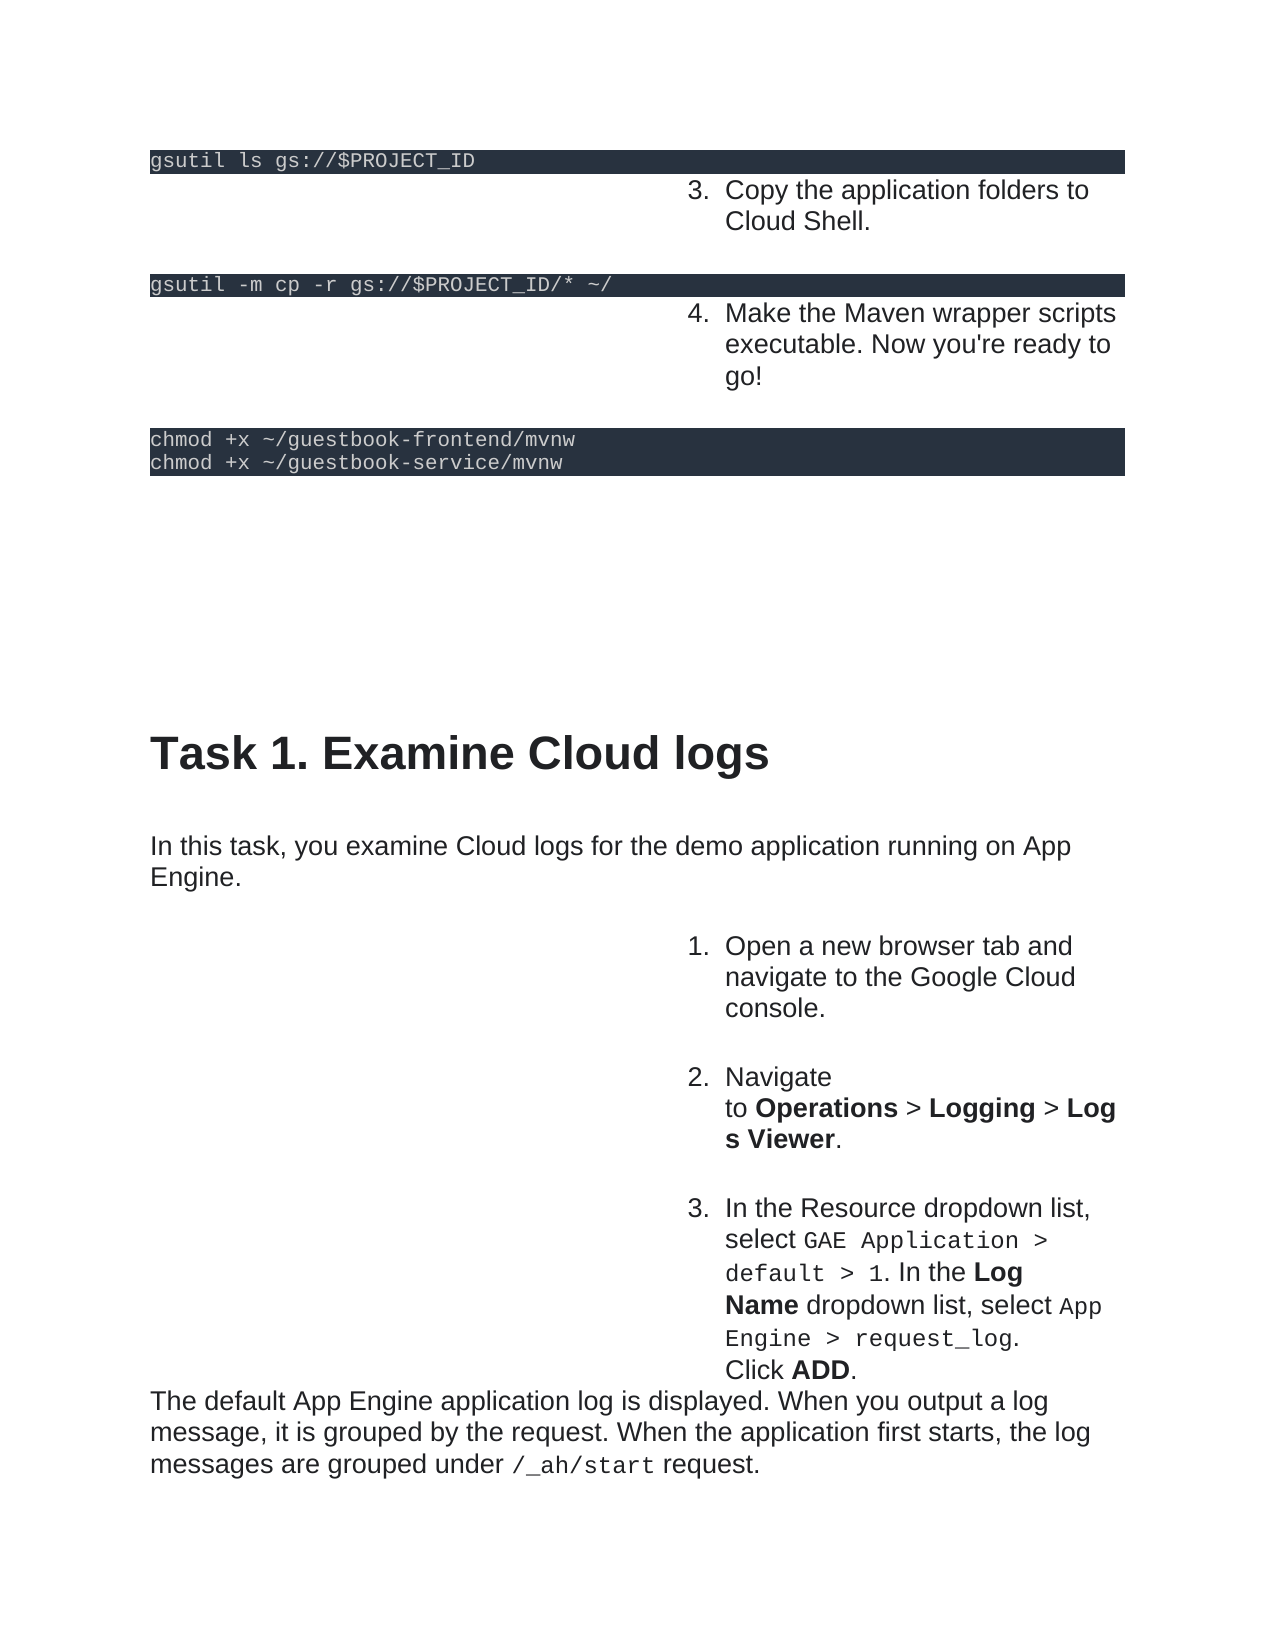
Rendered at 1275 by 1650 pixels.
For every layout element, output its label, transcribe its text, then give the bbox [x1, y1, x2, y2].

text The default App Engine application log is displayed. When you output a log message, it is grouped by the request. When the application first starts, the log messages are grouped under /_ah/start request. [150, 1385, 1125, 1480]
list Copy the application folders to Cloud Shell. [687, 174, 1125, 236]
text Task 1. Examine Cloud logs [150, 726, 1125, 780]
text chmod +x ~/guestbook-frontend/mvnw [150, 428, 1125, 452]
text In this task, you examine Cloud logs for the demo application running on App Engine. [150, 830, 1125, 892]
list Open a new browser tab and navigate to the Google Cloud console. [687, 930, 1125, 1023]
list Navigate to Operations > Logging > Logs Viewer. [687, 1061, 1125, 1155]
text gsutil ls gs://$PROJECT_ID [150, 150, 1125, 174]
text gsutil -m cp -r gs://$PROJECT_ID/* ~/ [150, 274, 1125, 297]
list Make the Maven wrapper scripts executable. Now you're ready to go! [687, 297, 1125, 391]
list In the Resource dropdown list, select GAE Application > default > 1. In the Log Name dropdown list, select App Engine > request_log. Click ADD. [687, 1192, 1125, 1385]
text chmod +x ~/guestbook-service/mvnw [150, 452, 1125, 476]
